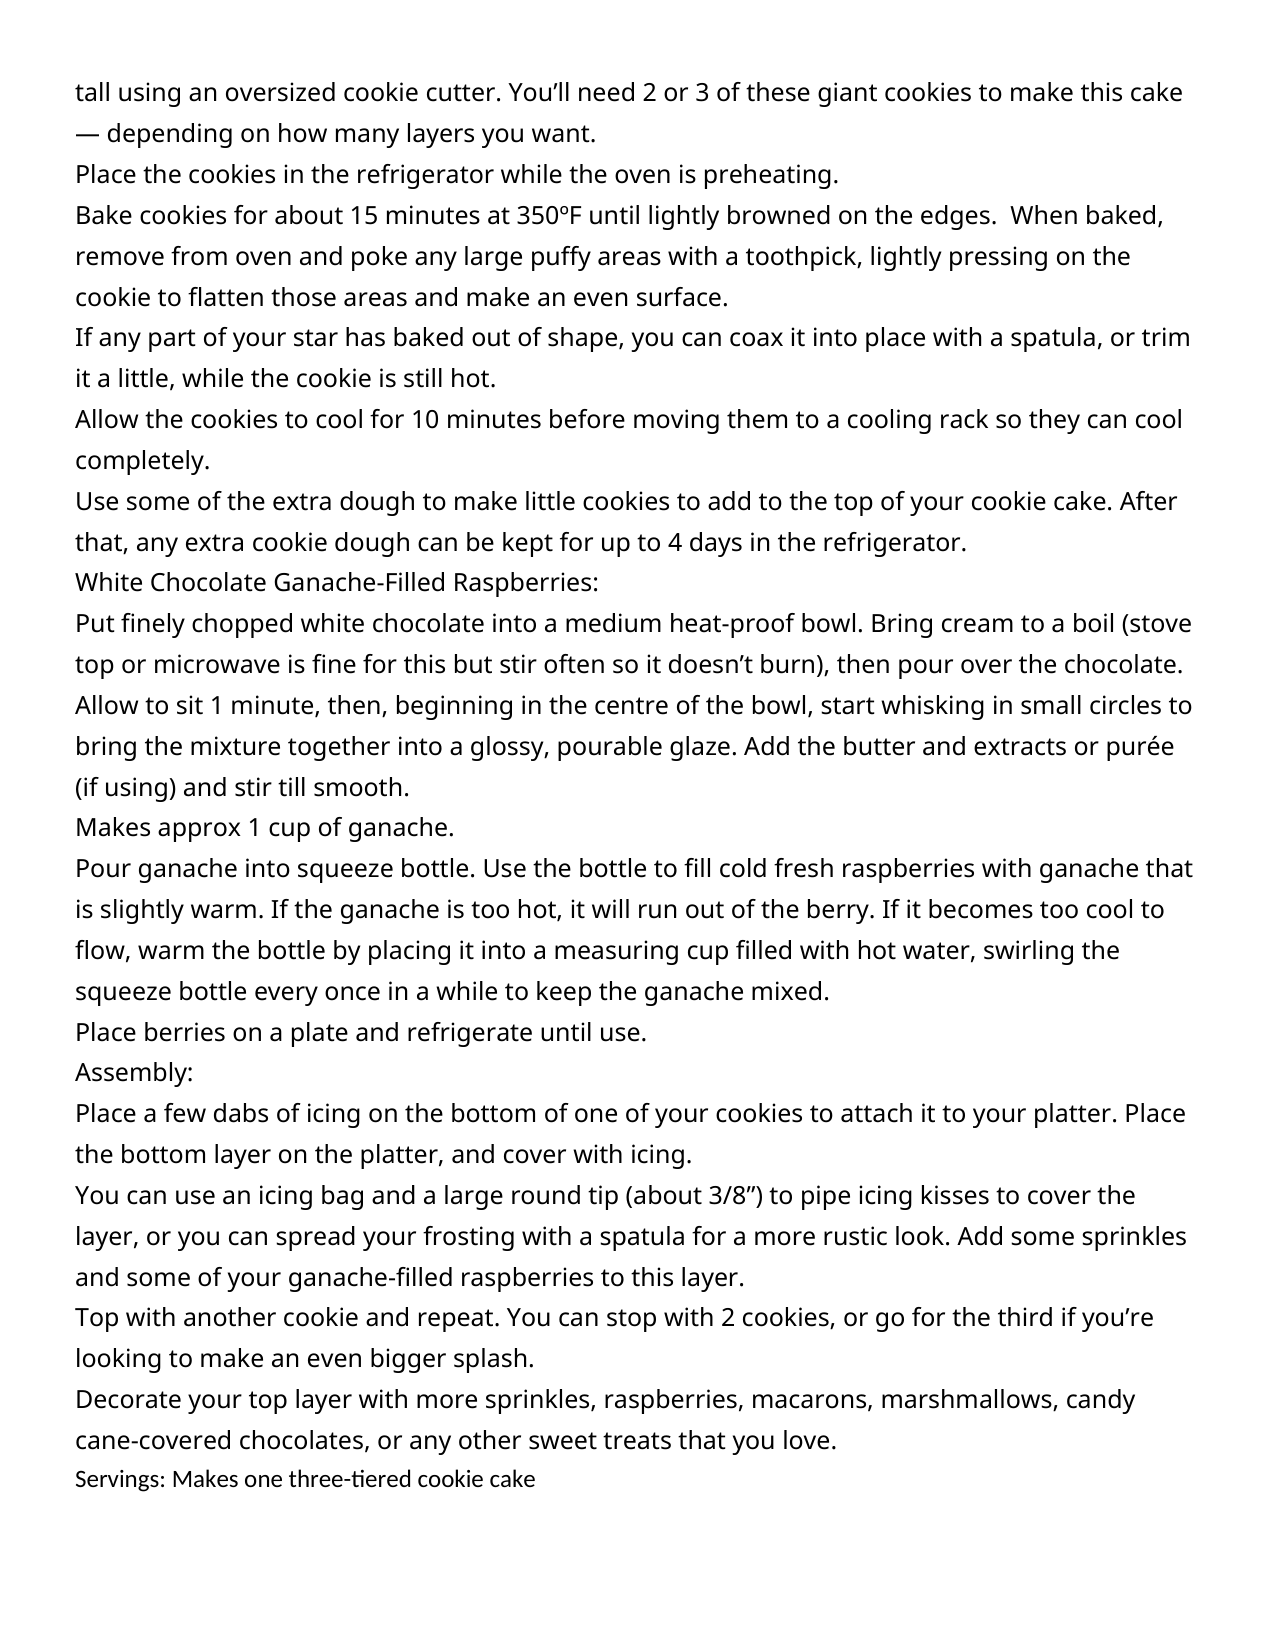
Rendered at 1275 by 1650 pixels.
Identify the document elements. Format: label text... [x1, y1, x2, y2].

text Assembly: [75, 1055, 1200, 1089]
text Bake cookies for about 15 minutes at 350ºF until lightly browned on the edges. When baked, remove from oven and poke any large puffy areas with a toothpick, lightly pressing on the cookie to flatten those areas and make an even surface. [75, 197, 1200, 313]
text Use some of the extra dough to make little cookies to add to the top of your cookie cake. After that, any extra cookie dough can be kept for up to 4 days in the refrigerator. [75, 483, 1200, 558]
text If any part of your star has baked out of shape, you can coax it into place with a spatula, or trim it a little, while the cookie is still hot. [75, 320, 1200, 395]
text Place the cookies in the refrigerator while the oven is preheating. [75, 157, 1200, 191]
text Place berries on a plate and refrigerate until use. [75, 1014, 1200, 1048]
text Put finely chopped white chocolate into a medium heat-proof bowl. Bring cream to a boil (stove top or microwave is fine for this but stir often so it doesn’t burn), then pour over the chocolate. Allow to sit 1 minute, then, beginning in the centre of the bowl, start whisking in small circles to bring the mixture together into a glossy, pourable glaze. Add the butter and extracts or purée (if using) and stir till smooth. [75, 606, 1200, 803]
text Place a few dabs of icing on the bottom of one of your cookies to attach it to your platter. Place the bottom layer on the platter, and cover with icing. [75, 1096, 1200, 1171]
text Allow the cookies to cool for 10 minutes before moving them to a cooling rack so they can cool completely. [75, 402, 1200, 477]
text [75, 75, 1200, 150]
text Servings: Makes one three-tiered cookie cake [75, 1463, 1200, 1494]
text You can use an icing bag and a large round tip (about 3/8”) to pipe icing kisses to cover the layer, or you can spread your frosting with a spatula for a more rustic look. Add some sprinkles and some of your ganache-filled raspberries to this layer. [75, 1177, 1200, 1293]
text Top with another cookie and repeat. You can stop with 2 cookies, or go for the third if you’re looking to make an even bigger splash. [75, 1300, 1200, 1375]
text Makes approx 1 cup of ganache. [75, 810, 1200, 844]
text Pour ganache into squeeze bottle. Use the bottle to fill cold fresh raspberries with ganache that is slightly warm. If the ganache is too hot, it will run out of the berry. If it becomes too cool to flow, warm the bottle by placing it into a measuring cup filled with hot water, swirling the squeeze bottle every once in a while to keep the ganache mixed. [75, 851, 1200, 1007]
text White Chocolate Ganache-Filled Raspberries: [75, 565, 1200, 599]
text Decorate your top layer with more sprinkles, raspberries, macarons, marshmallows, candy cane-covered chocolates, or any other sweet treats that you love. [75, 1382, 1200, 1457]
